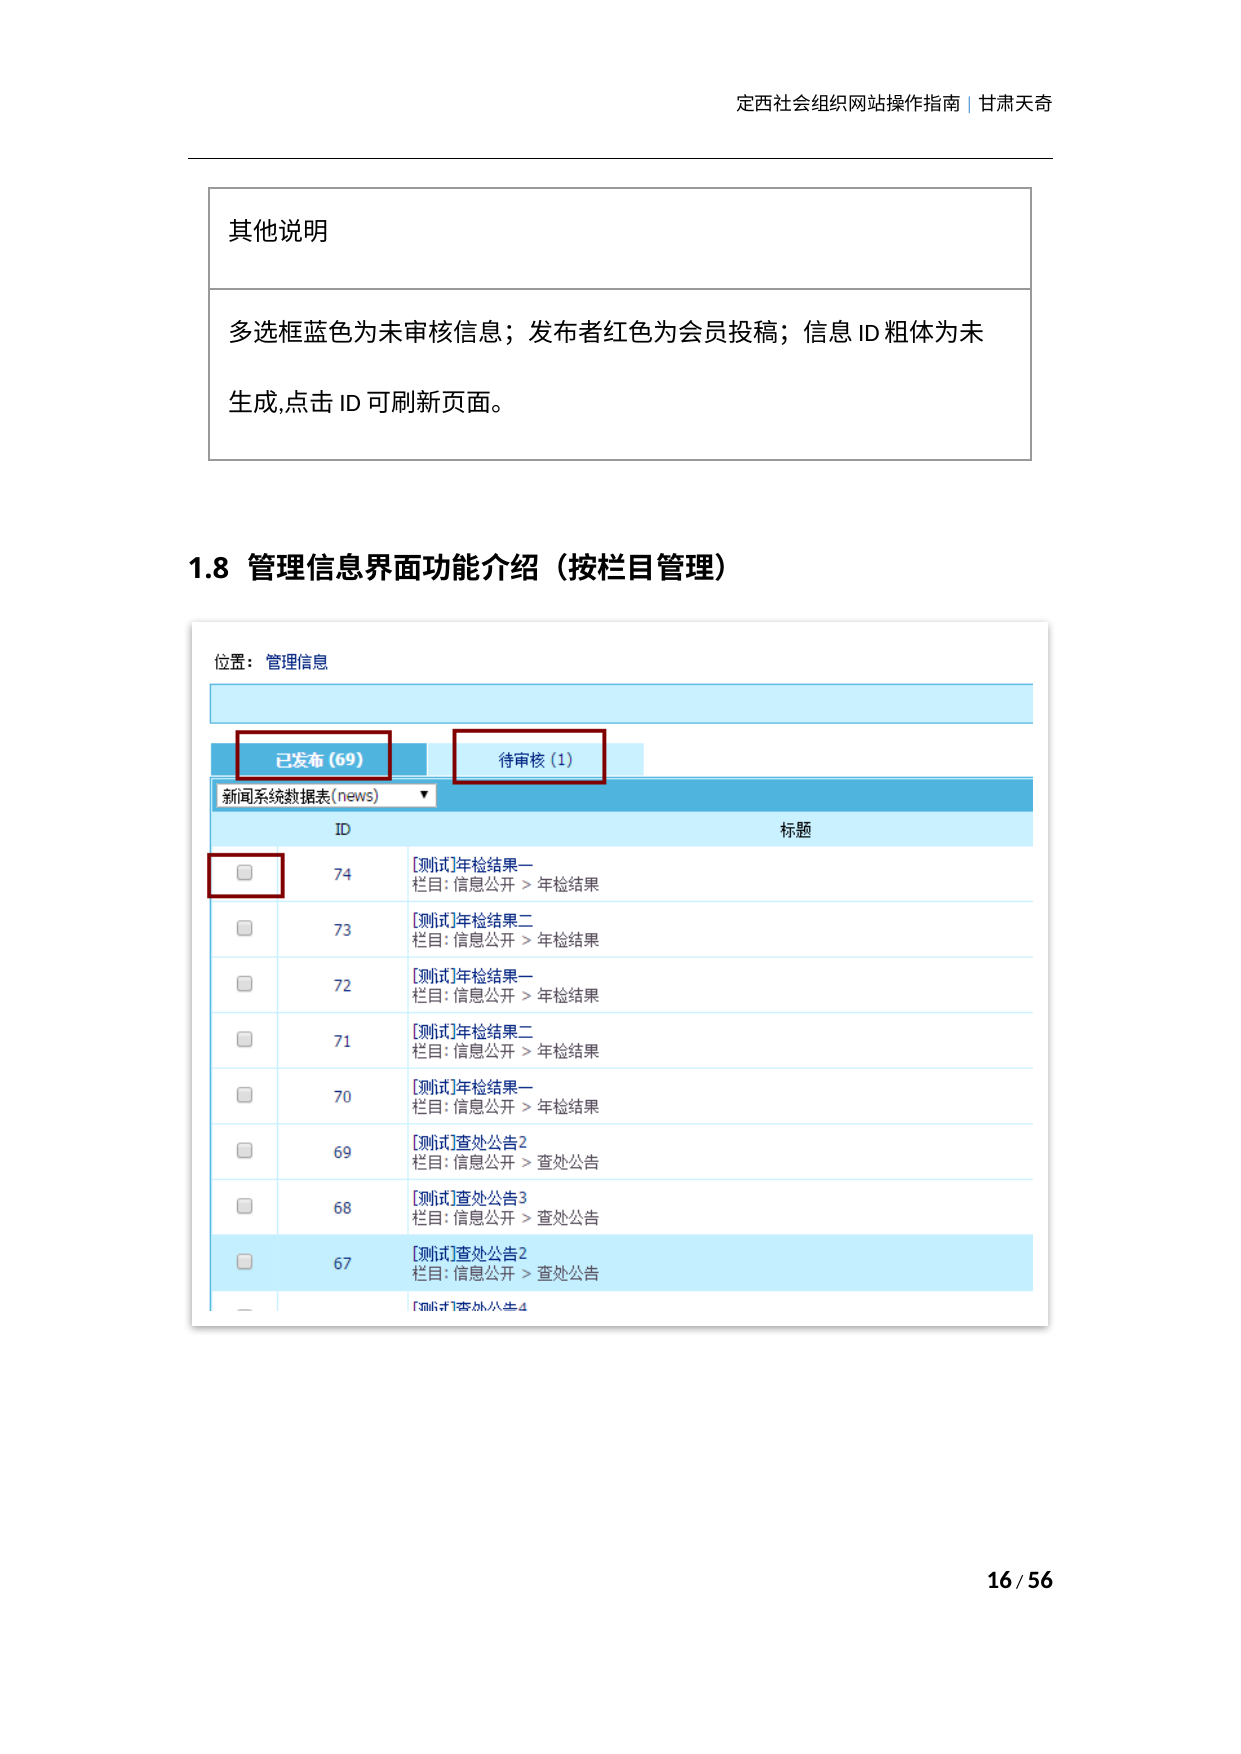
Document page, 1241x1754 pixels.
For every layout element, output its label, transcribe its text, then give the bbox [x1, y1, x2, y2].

picture [206, 636, 1033, 1311]
table_cell 多选框蓝色为未审核信息；发布者红色为会员投稿；信息ID粗体为未生成,点击ID可刷新页面。 [210, 290, 1030, 459]
table_cell 其他说明 [210, 189, 1030, 288]
subtitle 管理信息界面功能介绍（按栏目管理） [187, 533, 1053, 598]
